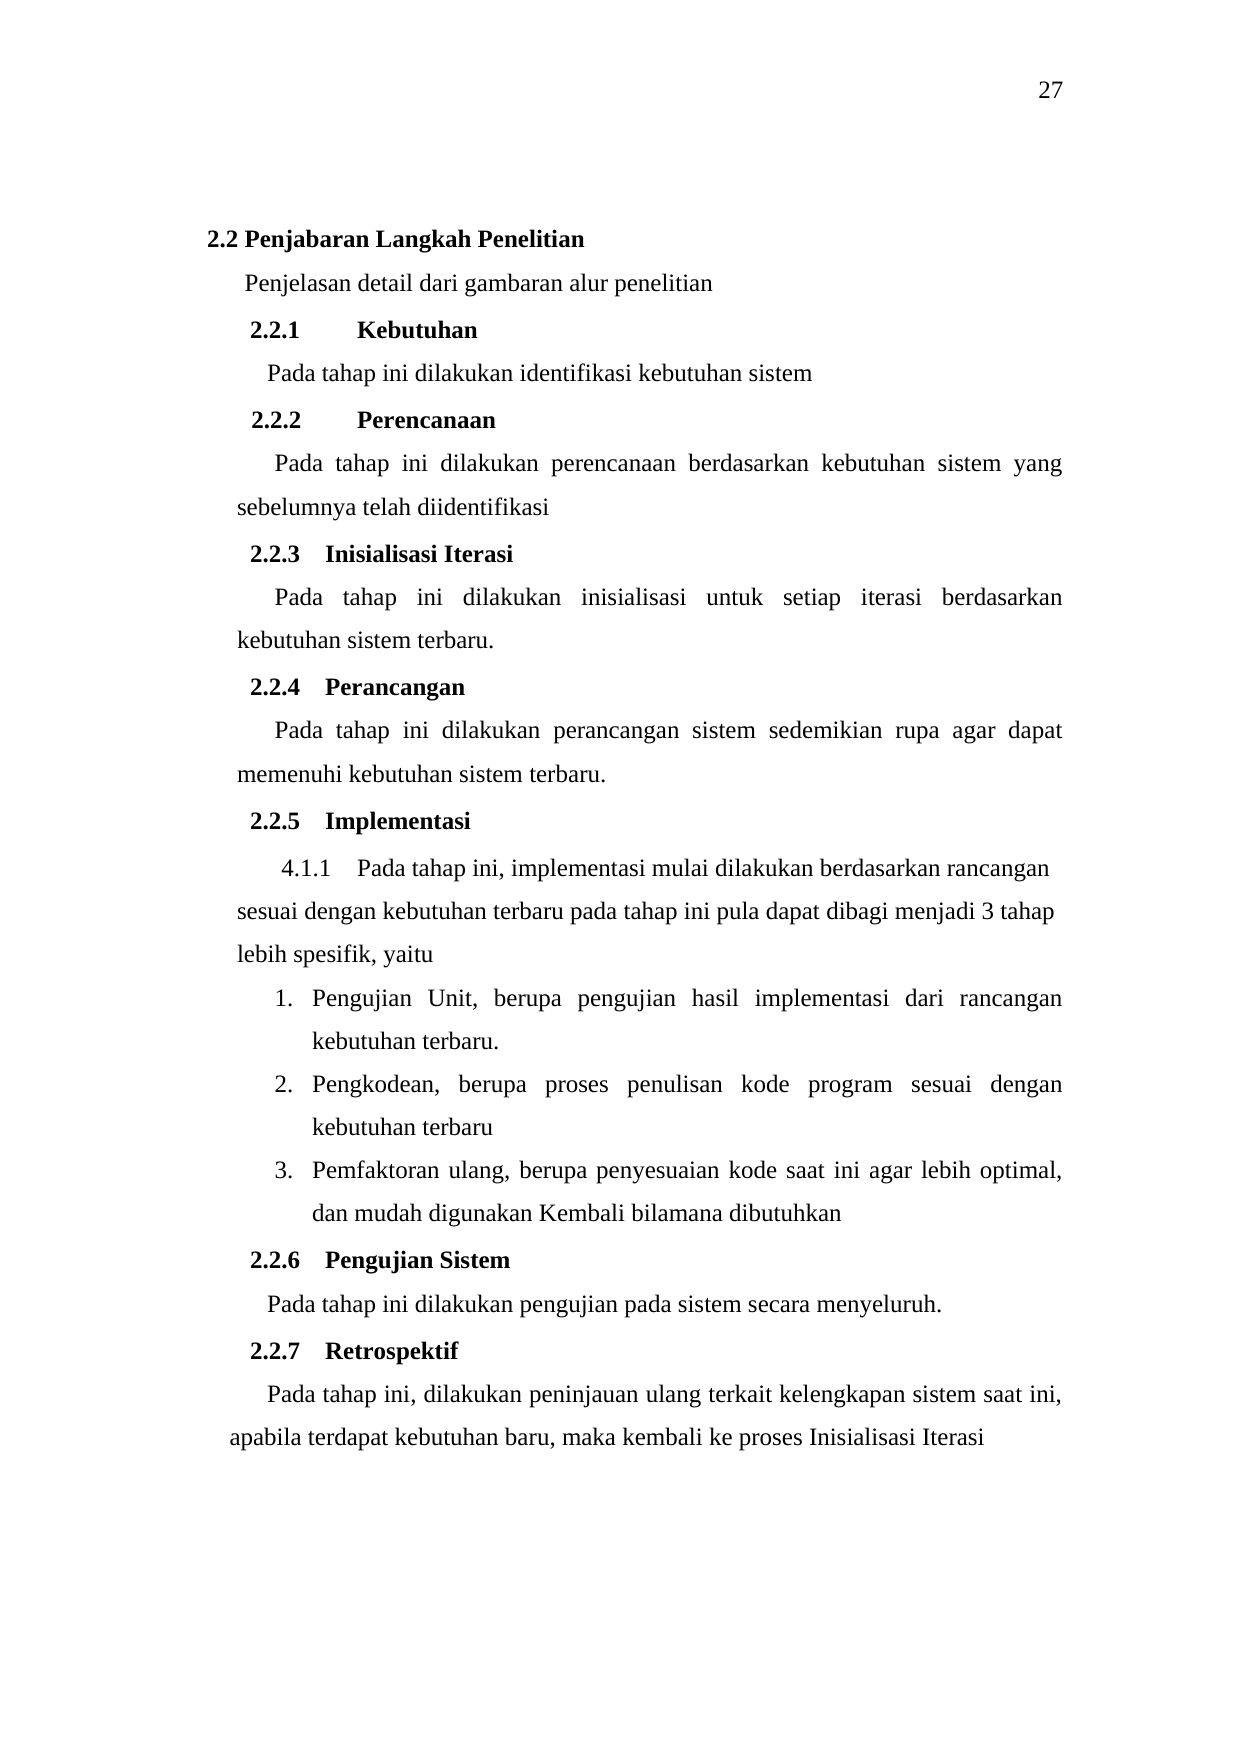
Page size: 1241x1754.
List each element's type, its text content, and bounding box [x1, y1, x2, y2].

text Pada tahap ini dilakukan pengujian pada sistem secara menyeluruh. [229, 1289, 1063, 1317]
subtitle Implementasi [250, 806, 1063, 835]
subtitle Penjabaran Langkah Penelitian [207, 224, 1063, 253]
text Pada tahap ini dilakukan inisialisasi untuk setiap iterasi berdasarkan kebutuhan sistem terbaru. [237, 582, 1063, 654]
text Pada tahap ini dilakukan perencanaan berdasarkan kebutuhan sistem yang sebelumnya telah diidentifikasi [237, 448, 1063, 520]
list Pengujian Unit, berupa pengujian hasil implementasi dari rancangan kebutuhan terbaru. [274, 983, 1063, 1054]
text Pada tahap ini, dilakukan peninjauan ulang terkait kelengkapan sistem saat ini, apabila terdapat kebutuhan baru, maka kembali ke proses Inisialisasi Iterasi [229, 1379, 1063, 1451]
subtitle Inisialisasi Iterasi [250, 539, 1063, 568]
text Pada tahap ini dilakukan perancangan sistem sedemikian rupa agar dapat memenuhi kebutuhan sistem terbaru. [237, 716, 1063, 787]
list Pemfaktoran ulang, berupa penyesuaian kode saat ini agar lebih optimal, dan mudah digunakan Kembali bilamana dibutuhkan [274, 1155, 1063, 1227]
subtitle Retrospektif [250, 1336, 1063, 1365]
subtitle Kebutuhan [250, 315, 1063, 344]
text Penjelasan detail dari gambaran alur penelitian [207, 268, 1063, 296]
subtitle Perencanaan [251, 405, 1063, 434]
list Pengkodean, berupa proses penulisan kode program sesuai dengan kebutuhan terbaru [274, 1069, 1063, 1141]
text Pada tahap ini dilakukan identifikasi kebutuhan sistem [229, 358, 1063, 387]
subtitle Pengujian Sistem [250, 1246, 1063, 1274]
subtitle Perancangan [250, 672, 1063, 701]
subtitle Pada tahap ini, implementasi mulai dilakukan berdasarkan rancangan sesuai dengan kebutuhan terbaru pada tahap ini pula dapat dibagi menjadi 3 tahap lebih spesifik, yaitu [237, 853, 1063, 968]
